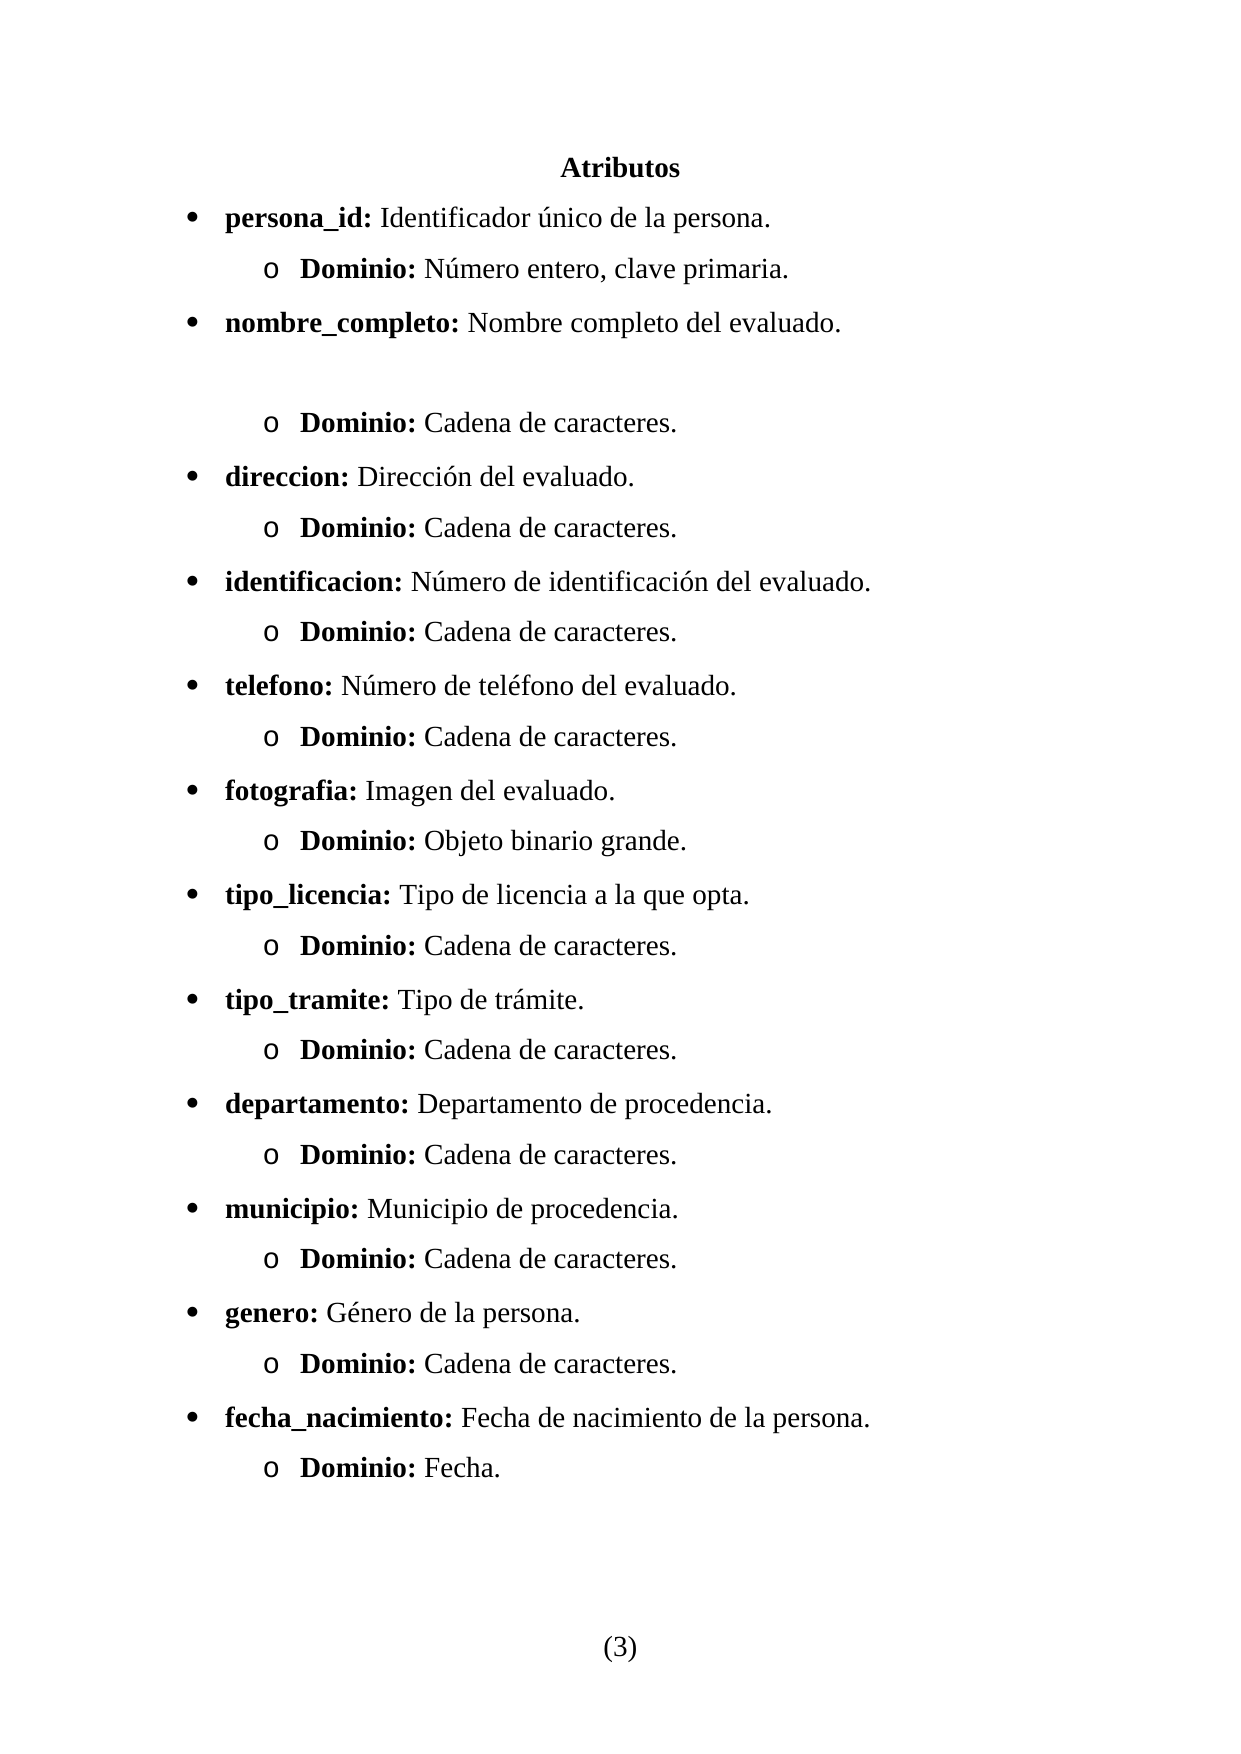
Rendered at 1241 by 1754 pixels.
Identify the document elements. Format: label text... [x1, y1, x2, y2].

list Dominio: Cadena de caracteres. [262, 510, 1090, 546]
list municipio: Municipio de procedencia. [187, 1191, 1090, 1224]
list tipo_tramite: Tipo de trámite. [187, 982, 1090, 1016]
list Dominio: Cadena de caracteres. [262, 1346, 1090, 1382]
list genero: Género de la persona. [187, 1295, 1090, 1329]
list Dominio: Fecha. [262, 1450, 1090, 1486]
list fotografia: Imagen del evaluado. [187, 773, 1090, 807]
list direccion: Dirección del evaluado. [187, 459, 1090, 493]
list Dominio: Cadena de caracteres. [262, 928, 1090, 964]
list telefono: Número de teléfono del evaluado. [187, 668, 1090, 702]
list Dominio: Número entero, clave primaria. [262, 251, 1090, 287]
list persona_id: Identificador único de la persona. [187, 200, 1090, 234]
list Dominio: Objeto binario grande. [262, 823, 1090, 859]
list Dominio: Cadena de caracteres. [262, 406, 1090, 442]
list Dominio: Cadena de caracteres. [262, 1137, 1090, 1173]
list tipo_licencia: Tipo de licencia a la que opta. [187, 877, 1090, 911]
list fecha_nacimiento: Fecha de nacimiento de la persona. [187, 1400, 1090, 1433]
list Dominio: Cadena de caracteres. [262, 1032, 1090, 1068]
subtitle Atributos [150, 150, 1090, 183]
list Dominio: Cadena de caracteres. [262, 1241, 1090, 1277]
list departamento: Departamento de procedencia. [187, 1086, 1090, 1120]
list Dominio: Cadena de caracteres. [262, 719, 1090, 755]
list Dominio: Cadena de caracteres. [262, 614, 1090, 651]
list identificacion: Número de identificación del evaluado. [187, 564, 1090, 598]
list nombre_completo: Nombre completo del evaluado. [187, 305, 1090, 338]
